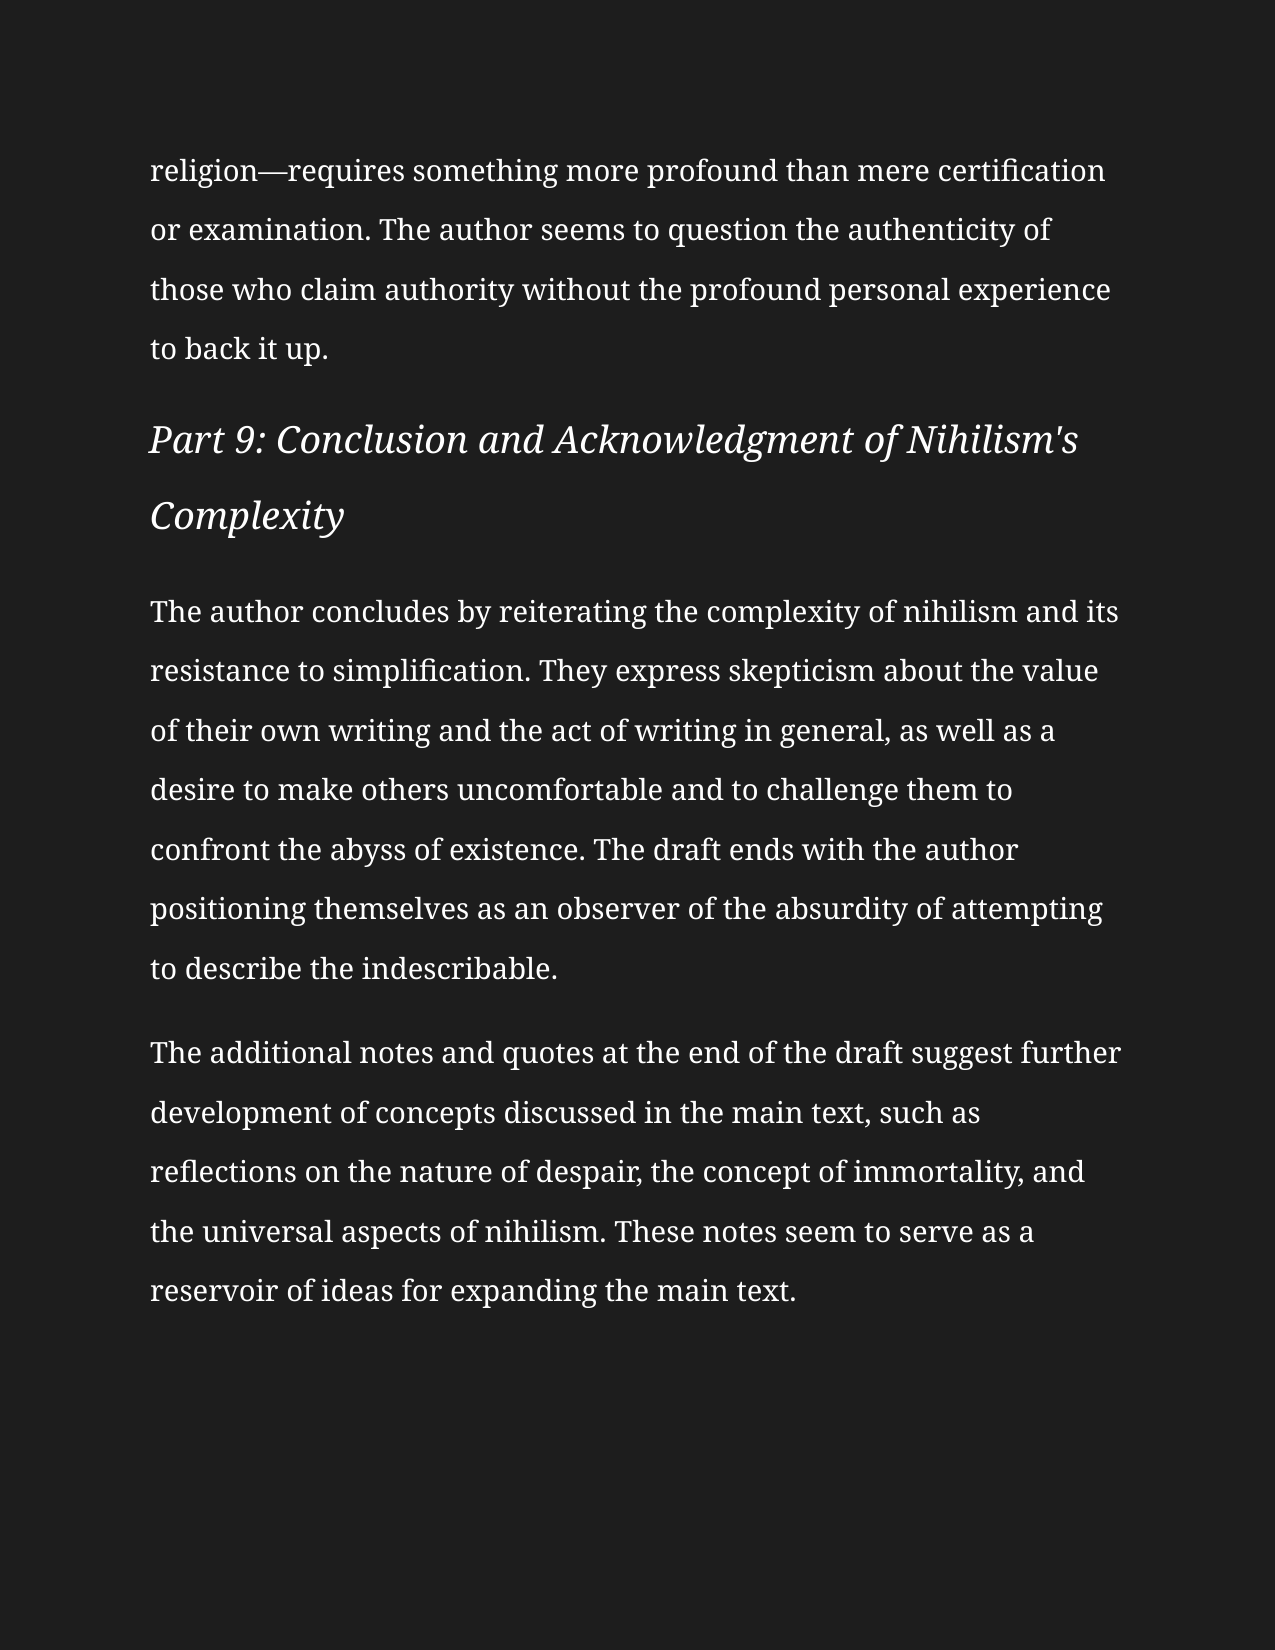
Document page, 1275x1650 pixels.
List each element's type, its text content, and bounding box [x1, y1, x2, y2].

text The additional notes and quotes at the end of the draft suggest further development of concepts discussed in the main text, such as reflections on the nature of despair, the concept of immortality, and the universal aspects of nihilism. These notes seem to serve as a reservoir of ideas for expanding the main text. [150, 1032, 1124, 1310]
text Part 9: Conclusion and Acknowledgment of Nihilism's Complexity [148, 413, 1125, 541]
text The author concludes by reiterating the complexity of nihilism and its resistance to simplification. They express skepticism about the value of their own writing and the act of writing in general, as well as a desire to make others uncomfortable and to challenge them to confront the abyss of existence. The draft ends with the author positioning themselves as an observer of the absurdity of attempting to describe the indescribable. [150, 591, 1124, 988]
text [150, 150, 1124, 368]
